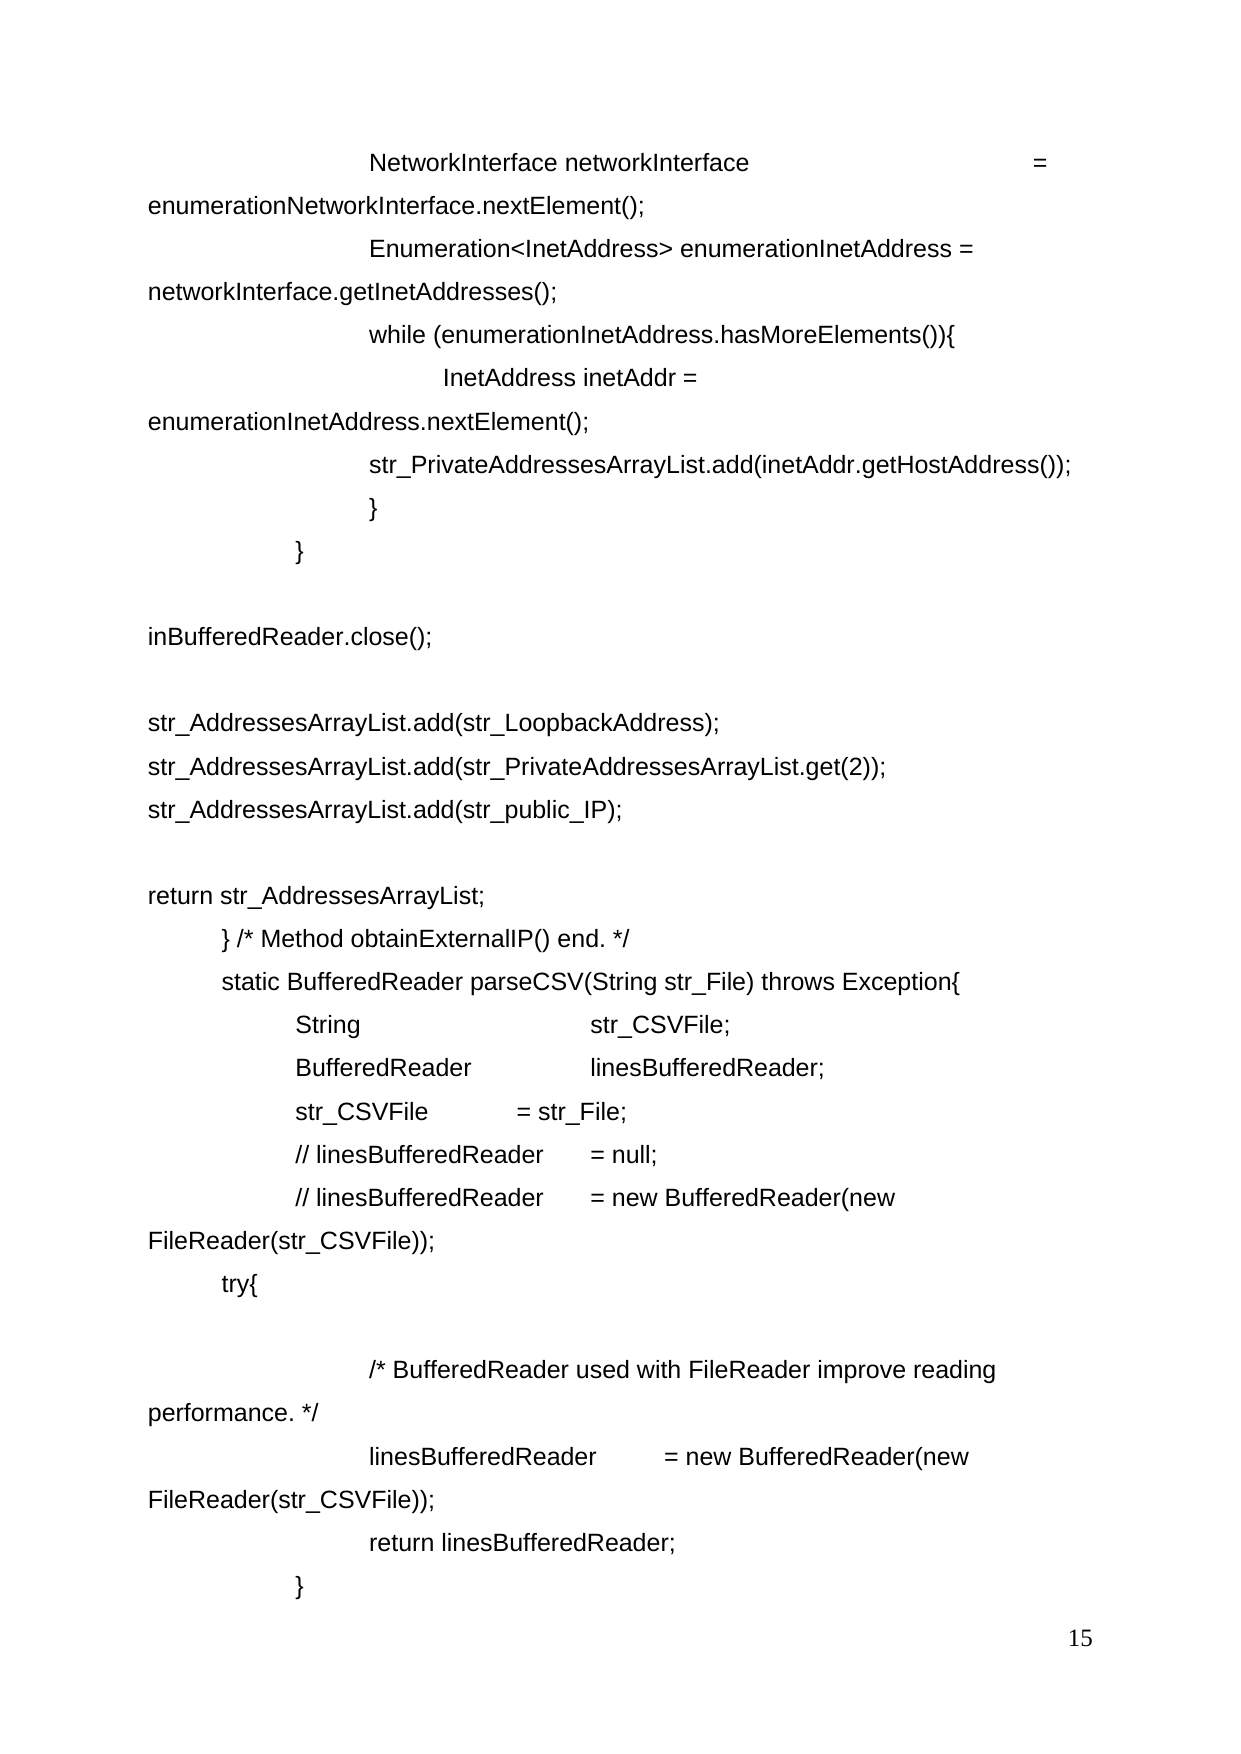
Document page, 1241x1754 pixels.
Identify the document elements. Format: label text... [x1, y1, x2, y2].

text while (enumerationInetAddress.hasMoreElements()){ [148, 320, 1092, 349]
text // linesBufferedReader = new BufferedReader(new FileReader(str_CSVFile)); [148, 1183, 1092, 1254]
text BufferedReader linesBufferedReader; [148, 1053, 1092, 1082]
text return linesBufferedReader; [148, 1528, 1092, 1556]
text str_PrivateAddressesArrayList.add(inetAddr.getHostAddress()); [148, 449, 1092, 478]
text /* BufferedReader used with FileReader improve reading performance. */ [148, 1355, 1092, 1427]
text NetworkInterface networkInterface = enumerationNetworkInterface.nextElement(); [148, 148, 1092, 219]
text inBufferedReader.close(); [148, 622, 1092, 651]
text static BufferedReader parseCSV(String str_File) throws Exception{ [148, 967, 1092, 996]
text str_AddressesArrayList.add(str_LoopbackAddress); [148, 708, 1092, 737]
text } [148, 493, 1092, 521]
text try{ [148, 1269, 1092, 1298]
text str_AddressesArrayList.add(str_PrivateAddressesArrayList.get(2)); [148, 751, 1092, 780]
text } [148, 536, 1092, 564]
text str_AddressesArrayList.add(str_public_IP); [148, 794, 1092, 823]
text // linesBufferedReader = null; [148, 1139, 1092, 1168]
text linesBufferedReader = new BufferedReader(new FileReader(str_CSVFile)); [148, 1441, 1092, 1513]
text return str_AddressesArrayList; [148, 881, 1092, 909]
text Enumeration<InetAddress> enumerationInetAddress = networkInterface.getInetAddresses(); [148, 234, 1092, 306]
text str_CSVFile = str_File; [148, 1096, 1092, 1125]
text } [148, 1571, 1092, 1599]
text String str_CSVFile; [148, 1010, 1092, 1039]
text InetAddress inetAddr = enumerationInetAddress.nextElement(); [148, 363, 1092, 435]
text } /* Method obtainExternalIP() end. */ [148, 924, 1092, 953]
